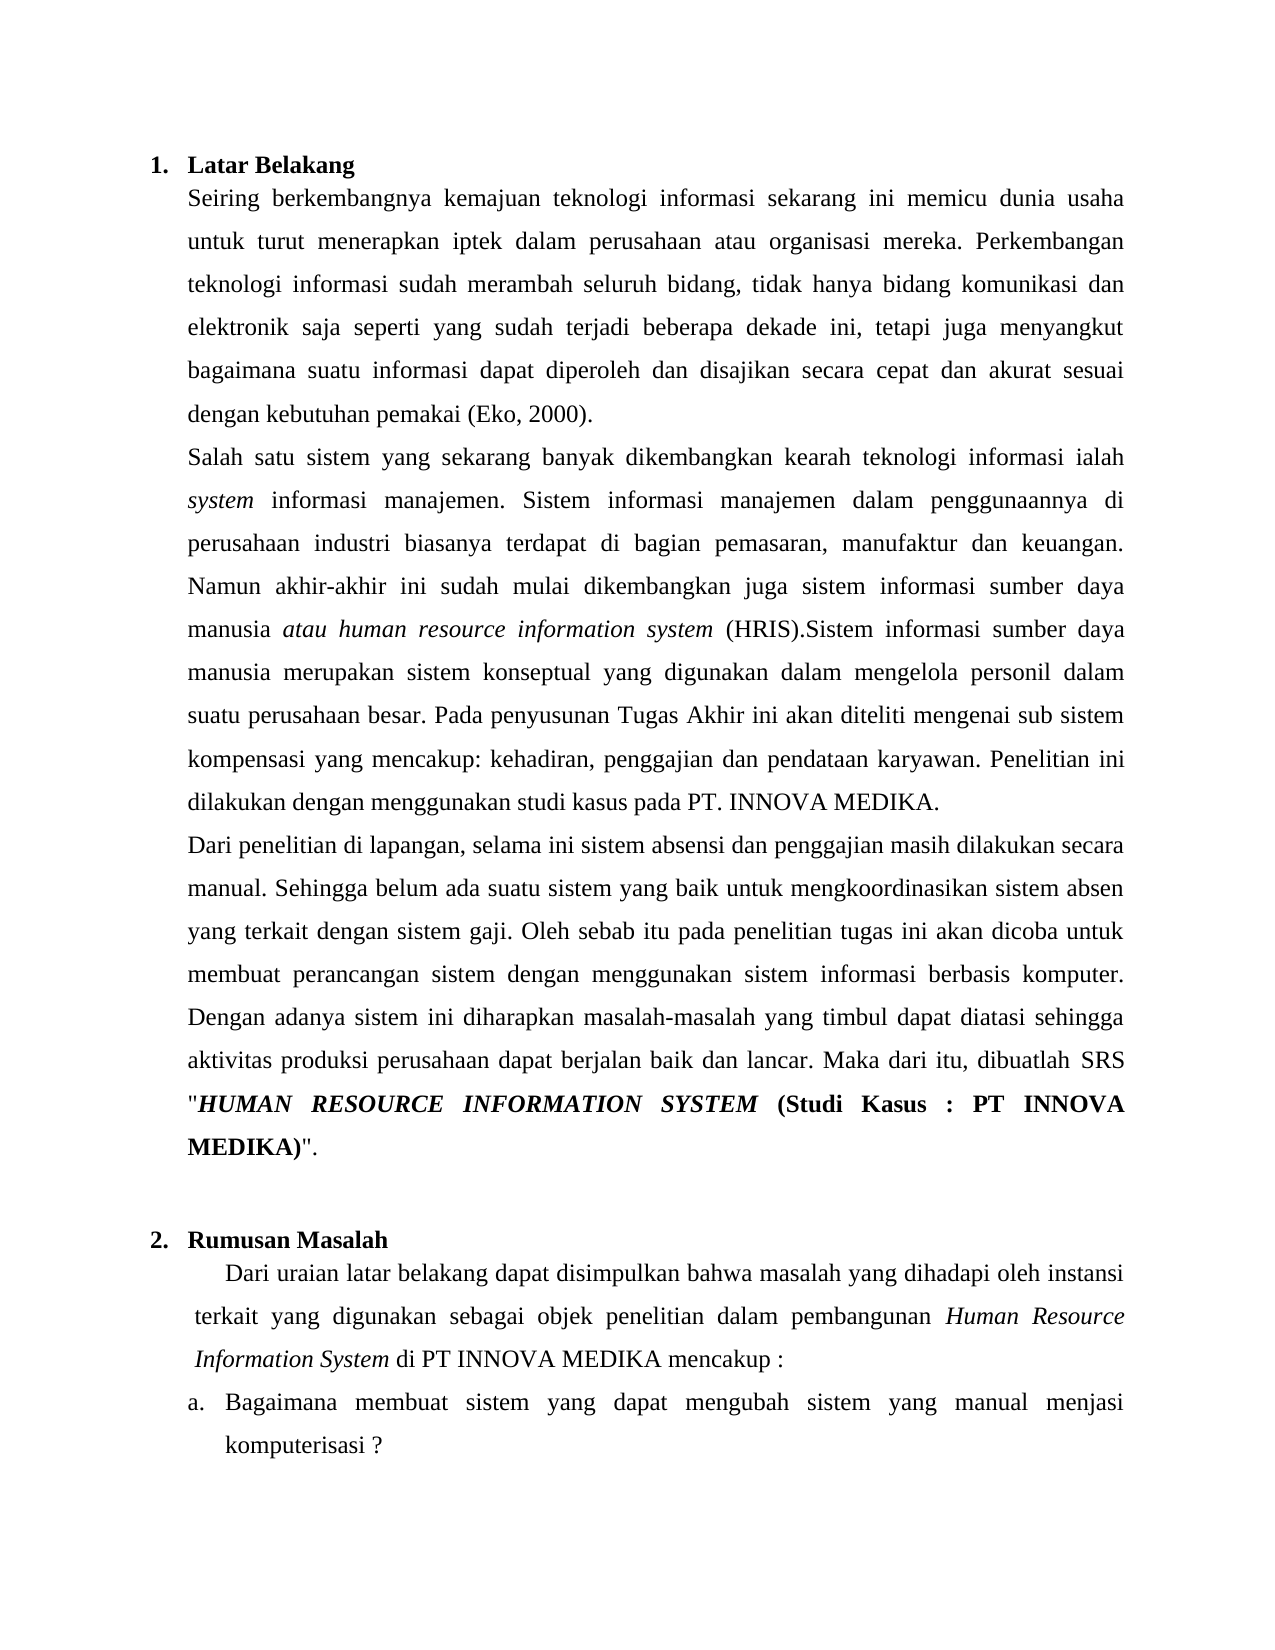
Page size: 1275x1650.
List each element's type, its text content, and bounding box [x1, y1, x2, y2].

subtitle Rumusan Masalah [150, 1225, 1125, 1254]
list Bagaimana membuat sistem yang dapat mengubah sistem yang manual menjasi komputerisasi ? [187, 1387, 1125, 1459]
subtitle Latar Belakang [150, 150, 1125, 179]
text Dari uraian latar belakang dapat disimpulkan bahwa masalah yang dihadapi oleh instansi terkait yang digunakan sebagai objek penelitian dalam pembangunan Human Resource Information System di PT INNOVA MEDIKA mencakup : [194, 1258, 1125, 1373]
text Seiring berkembangnya kemajuan teknologi informasi sekarang ini memicu dunia usaha untuk turut menerapkan iptek dalam perusahaan atau organisasi mereka. Perkembangan teknologi informasi sudah merambah seluruh bidang, tidak hanya bidang komunikasi dan elektronik saja seperti yang sudah terjadi beberapa dekade ini, tetapi juga menyangkut bagaimana suatu informasi dapat diperoleh dan disajikan secara cepat dan akurat sesuai dengan kebutuhan pemakai. [187, 183, 1125, 427]
text Salah satu sistem yang sekarang banyak dikembangkan kearah teknologi informasi ialah system informasi manajemen. Sistem informasi manajemen dalam penggunaannya di perusahaan industri biasanya terdapat di bagian pemasaran, manufaktur dan keuangan. Namun akhir-akhir ini sudah mulai dikembangkan juga sistem informasi sumber daya manusia atau human resource information system (HRIS).Sistem informasi sumber daya manusia merupakan sistem konseptual yang digunakan dalam mengelola personil dalam suatu perusahaan besar. Pada penyusunan Tugas Akhir ini akan diteliti mengenai sub sistem kompensasi yang mencakup: kehadiran, penggajian dan pendataan karyawan. Penelitian ini dilakukan dengan menggunakan studi kasus pada PT. INNOVA MEDIKA. [187, 442, 1125, 816]
text Dari penelitian di lapangan, selama ini sistem absensi dan penggajian masih dilakukan secara manual. Sehingga belum ada suatu sistem yang baik untuk mengkoordinasikan sistem absen yang terkait dengan sistem gaji. Oleh sebab itu pada penelitian tugas ini akan dicoba untuk membuat perancangan sistem dengan menggunakan sistem informasi berbasis komputer. Dengan adanya sistem ini diharapkan masalah-masalah yang timbul dapat diatasi sehingga aktivitas produksi perusahaan dapat berjalan baik dan lancar. Maka dari itu, dibuatlah SRS "HUMAN RESOURCE INFORMATION SYSTEM (Studi Kasus : PT INNOVA MEDIKA)". [187, 830, 1125, 1161]
